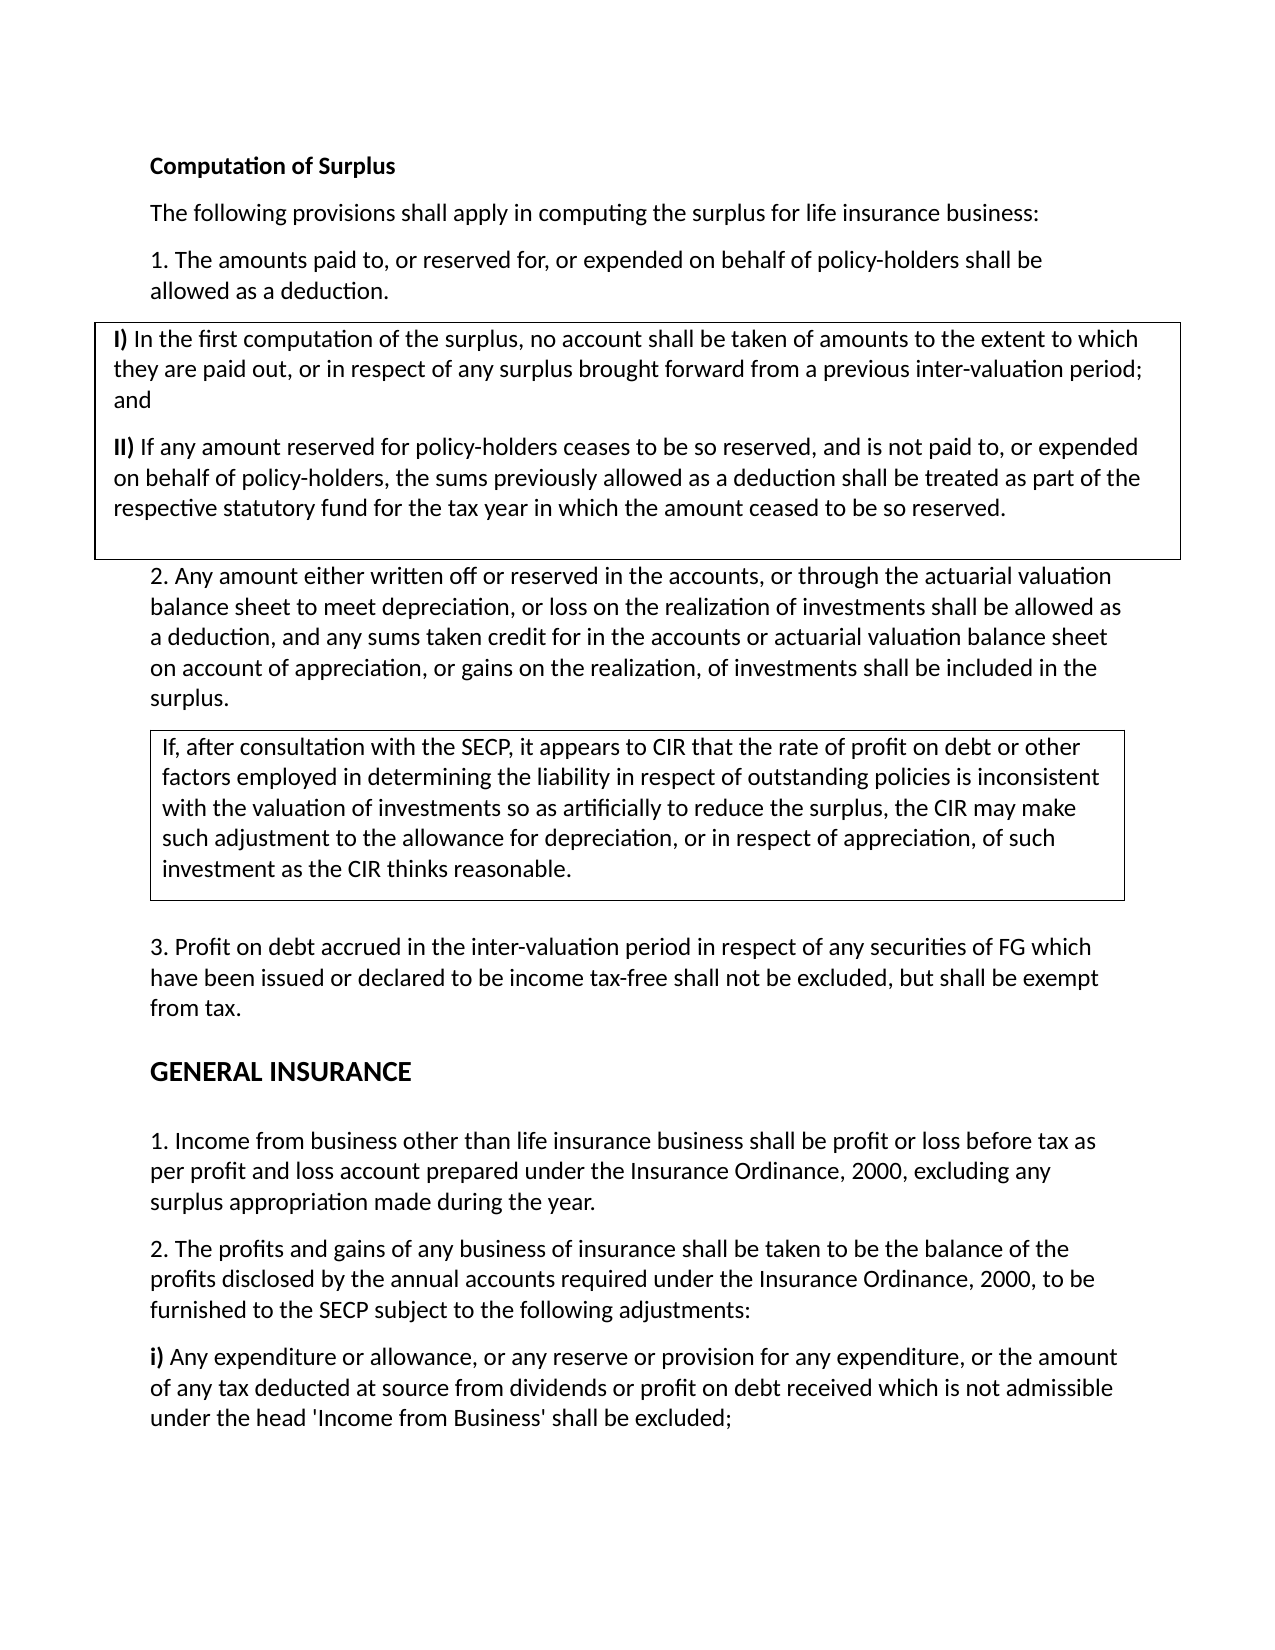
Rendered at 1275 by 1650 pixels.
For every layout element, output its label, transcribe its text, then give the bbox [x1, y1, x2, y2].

text 1. Income from business other than life insurance business shall be profit or loss before tax as per profit and loss account prepared under the Insurance Ordinance, 2000, excluding any surplus appropriation made during the year. [150, 1125, 1125, 1216]
text Computation of Surplus [150, 150, 1125, 181]
text i) Any expenditure or allowance, or any reserve or provision for any expenditure, or the amount of any tax deducted at source from dividends or profit on debt received which is not admissible under the head 'Income from Business' shall be excluded; [150, 1341, 1125, 1433]
text 2. Any amount either written off or reserved in the accounts, or through the actuarial valuation balance sheet to meet depreciation, or loss on the realization of investments shall be allowed as a deduction, and any sums taken credit for in the accounts or actuarial valuation balance sheet on account of appreciation, or gains on the realization, of investments shall be included in the surplus. [150, 560, 1125, 713]
text GENERAL INSURANCE [150, 1053, 1125, 1089]
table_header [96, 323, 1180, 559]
text 2. The profits and gains of any business of insurance shall be taken to be the balance of the profits disclosed by the annual accounts required under the Insurance Ordinance, 2000, to be furnished to the SECP subject to the following adjustments: [150, 1233, 1125, 1324]
text 1. The amounts paid to, or reserved for, or expended on behalf of policy-holders shall be allowed as a deduction. [150, 244, 1125, 305]
text The following provisions shall apply in computing the surplus for life insurance business: [150, 197, 1125, 228]
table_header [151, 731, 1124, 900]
text 3. Profit on debt accrued in the inter-valuation period in respect of any securities of FG which have been issued or declared to be income tax-free shall not be excluded, but shall be exempt from tax. [150, 931, 1125, 1023]
